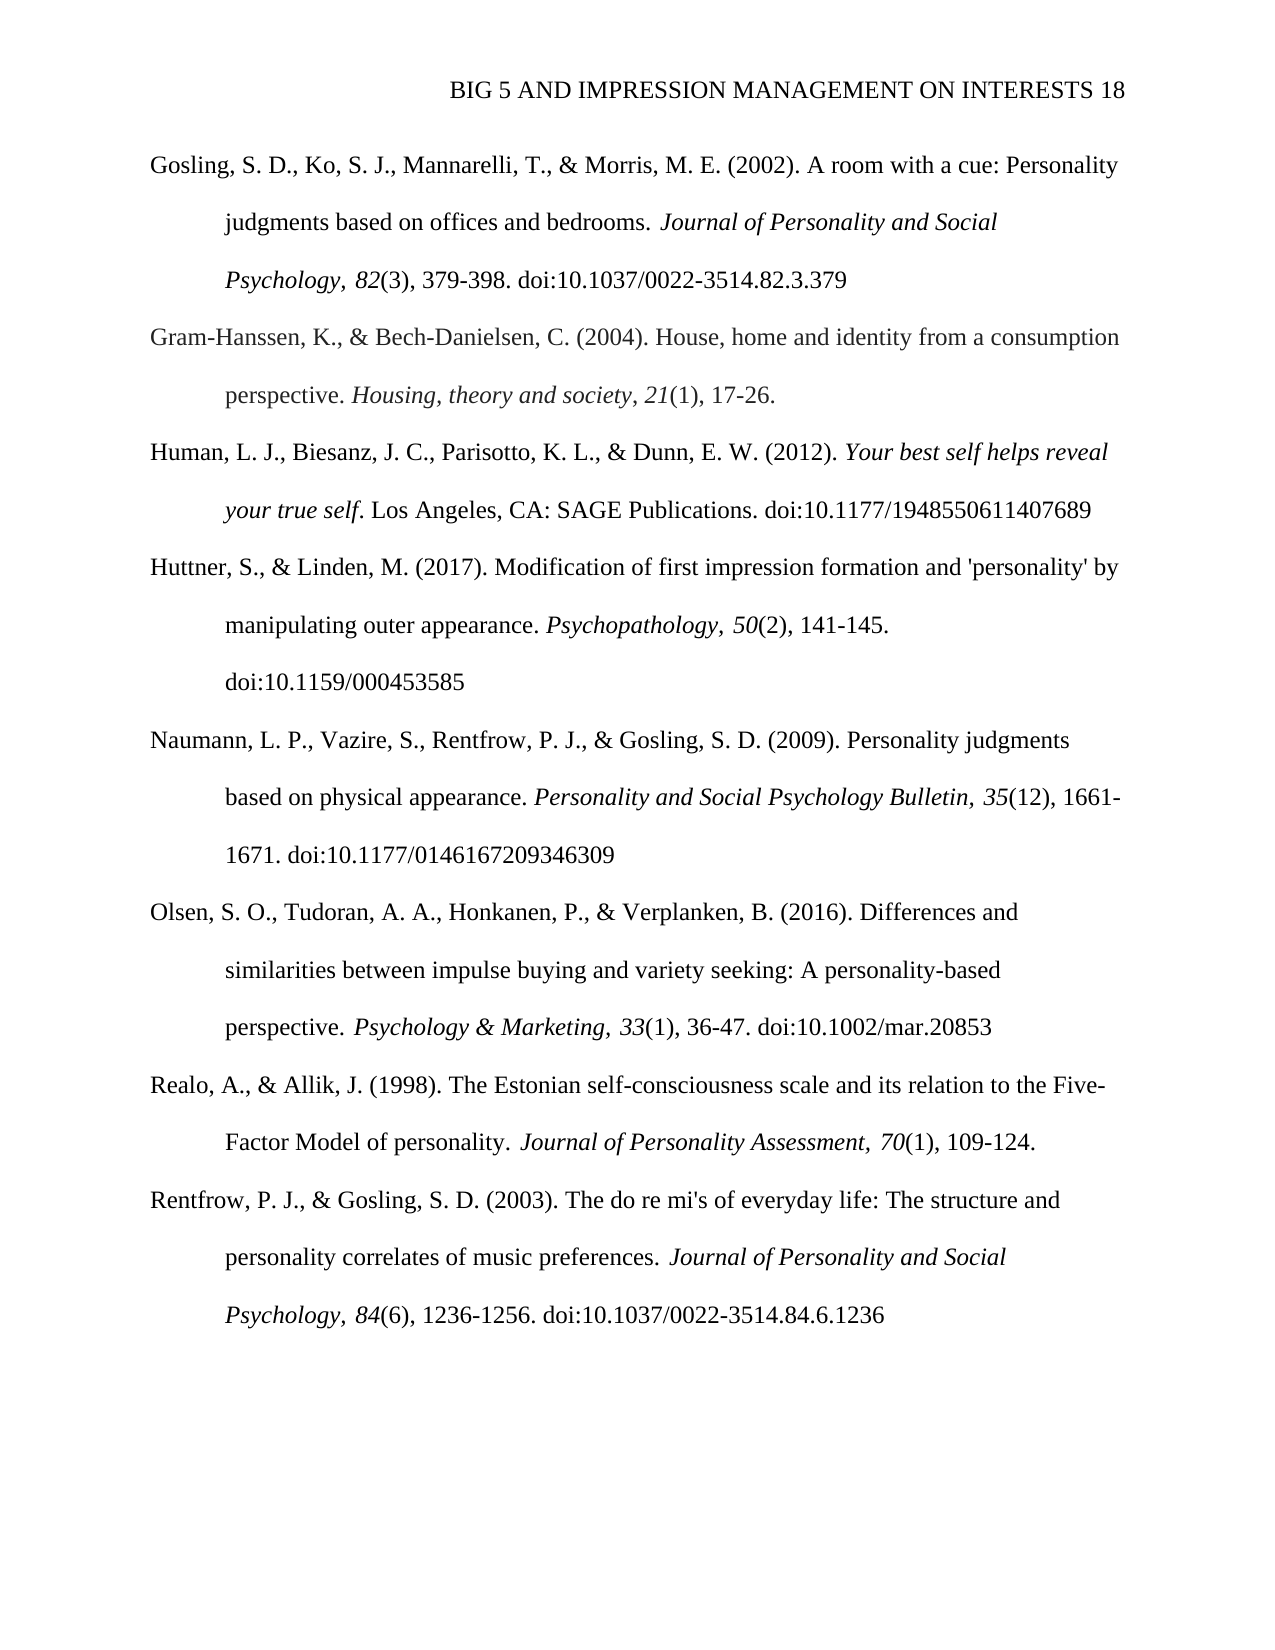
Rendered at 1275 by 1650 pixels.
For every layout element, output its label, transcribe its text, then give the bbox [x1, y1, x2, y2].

text Huttner, S., & Linden, M. (2017). Modification of first impression formation and 'personality' by manipulating outer appearance. Psychopathology, 50(2), 141-145. doi:10.1159/000453585 [150, 552, 1125, 696]
text Rentfrow, P. J., & Gosling, S. D. (2003). The do re mi's of everyday life: The structure and personality correlates of music preferences. Journal of Personality and Social Psychology, 84(6), 1236-1256. doi:10.1037/0022-3514.84.6.1236 [150, 1185, 1125, 1329]
text Gosling, S. D., Ko, S. J., Mannarelli, T., & Morris, M. E. (2002). A room with a cue: Personality judgments based on offices and bedrooms. Journal of Personality and Social Psychology, 82(3), 379-398. doi:10.1037/0022-3514.82.3.379 [150, 150, 1125, 294]
text Naumann, L. P., Vazire, S., Rentfrow, P. J., & Gosling, S. D. (2009). Personality judgments based on physical appearance. Personality and Social Psychology Bulletin, 35(12), 1661-1671. doi:10.1177/0146167209346309 [150, 725, 1125, 869]
text Realo, A., & Allik, J. (1998). The Estonian self-consciousness scale and its relation to the Five-Factor Model of personality. Journal of Personality Assessment, 70(1), 109-124. [150, 1070, 1125, 1156]
text Olsen, S. O., Tudoran, A. A., Honkanen, P., & Verplanken, B. (2016). Differences and similarities between impulse buying and variety seeking: A personality-based perspective. Psychology & Marketing, 33(1), 36-47. doi:10.1002/mar.20853 [150, 897, 1125, 1041]
text Gram-Hanssen, K., & Bech-Danielsen, C. (2004). House, home and identity from a consumption perspective. Housing, theory and society, 21(1), 17-26. [150, 322, 1125, 409]
text Human, L. J., Biesanz, J. C., Parisotto, K. L., & Dunn, E. W. (2012). Your best self helps reveal your true self. Los Angeles, CA: SAGE Publications. doi:10.1177/1948550611407689 [150, 437, 1125, 524]
